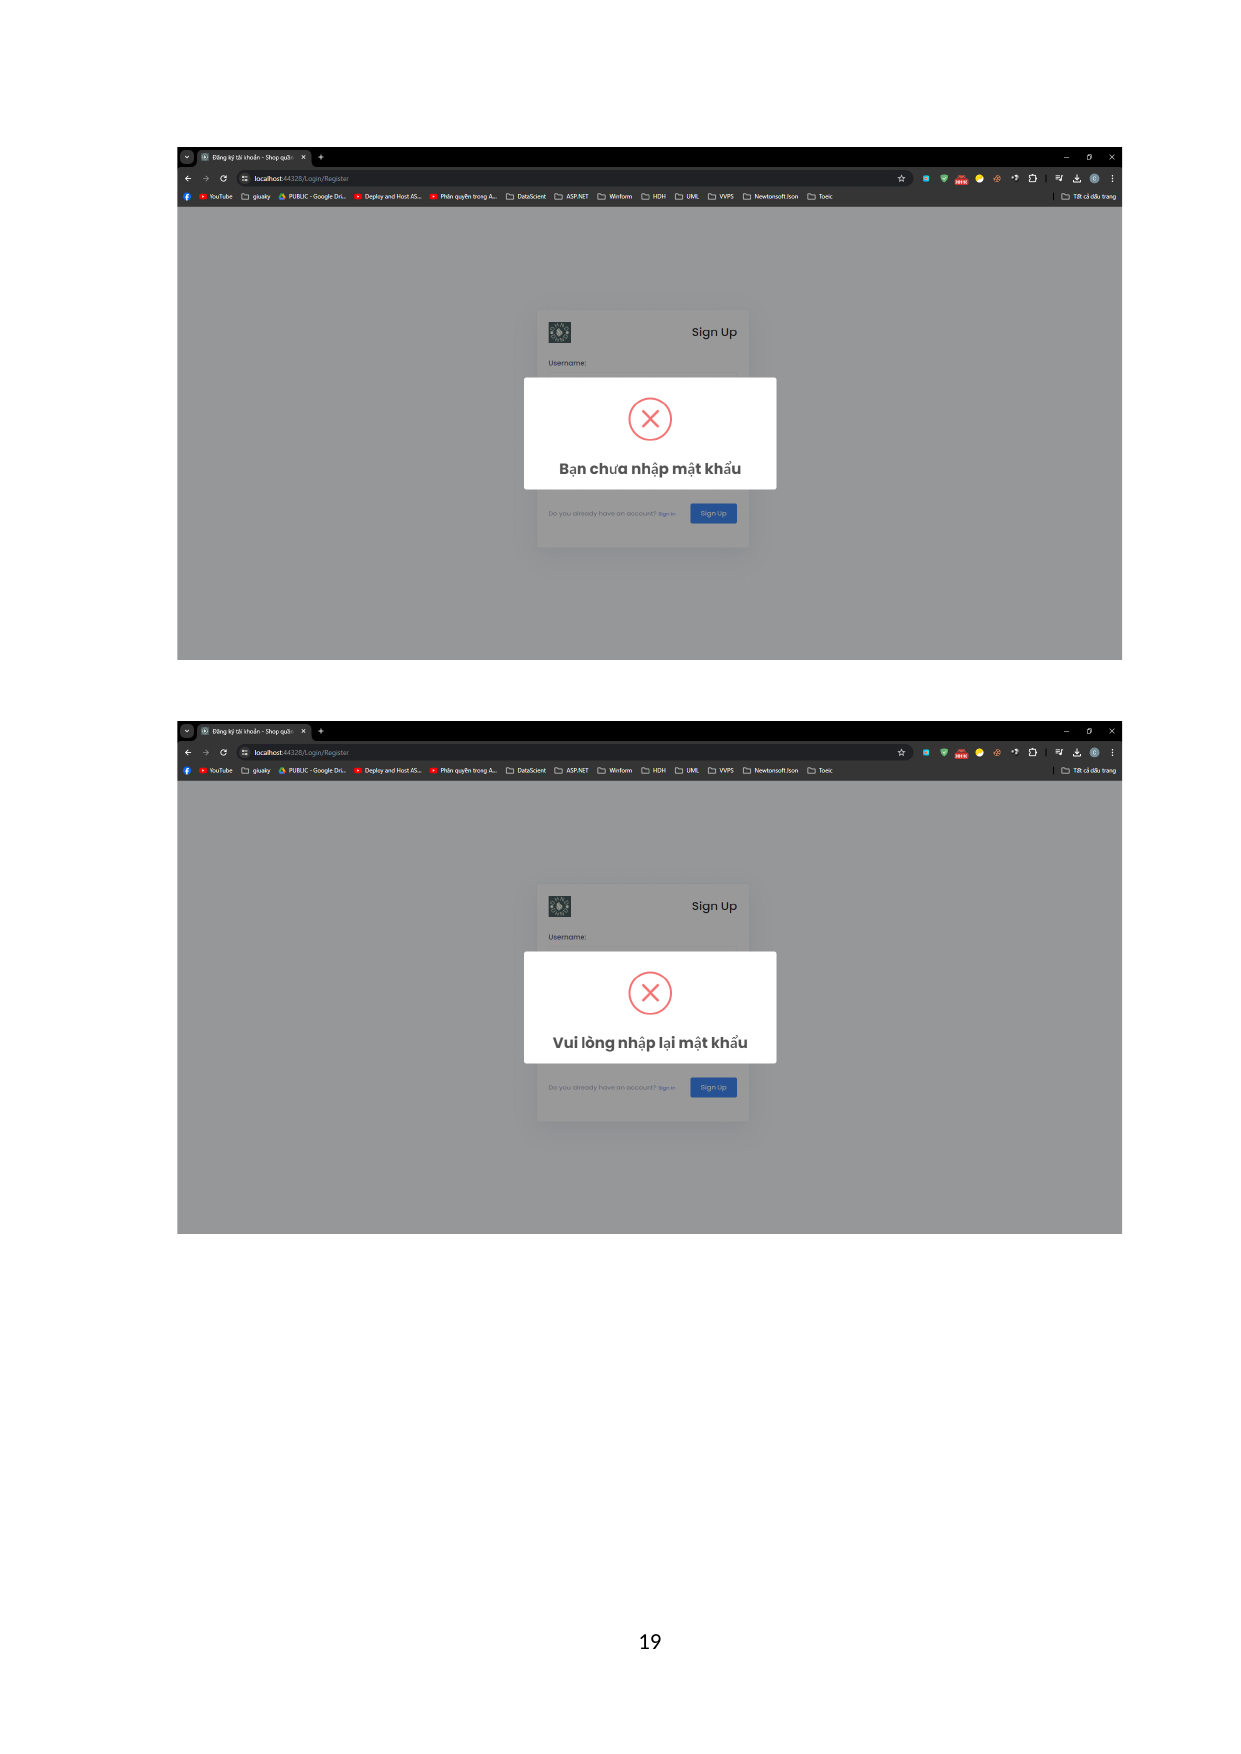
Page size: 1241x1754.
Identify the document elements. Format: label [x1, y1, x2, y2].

picture [177, 721, 1123, 1234]
picture [177, 147, 1123, 660]
